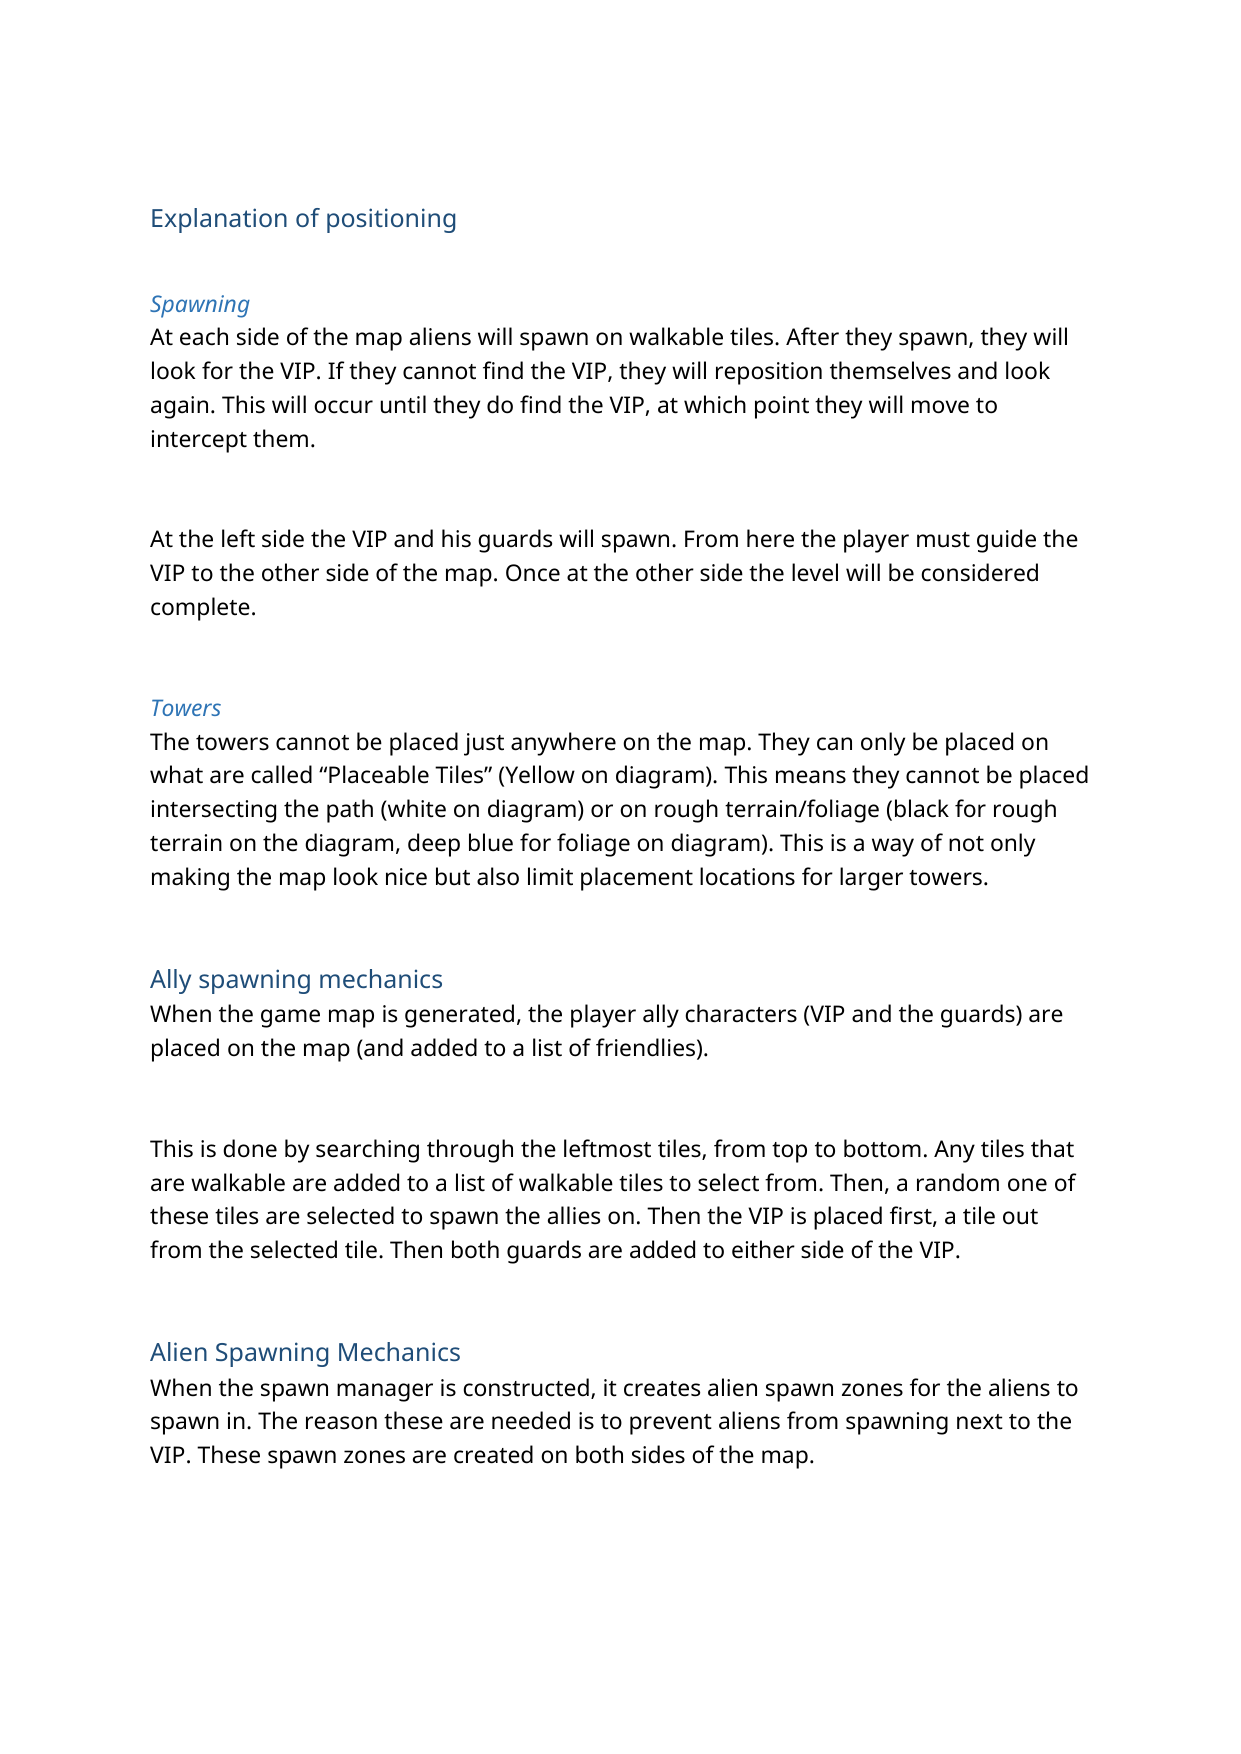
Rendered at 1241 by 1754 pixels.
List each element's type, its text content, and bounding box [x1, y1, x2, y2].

subtitle Ally spawning mechanics [150, 961, 1090, 995]
text This is done by searching through the leftmost tiles, from top to bottom. Any tiles that are walkable are added to a list of walkable tiles to select from. Then, a random one of these tiles are selected to spawn the allies on. Then the VIP is placed first, a tile out from the selected tile. Then both guards are added to either side of the VIP. [150, 1133, 1090, 1265]
text The towers cannot be placed just anywhere on the map. They can only be placed on what are called “Placeable Tiles” (Yellow on diagram). This means they cannot be placed intersecting the path (white on diagram) or on rough terrain/foliage (black for rough terrain on the diagram, deep blue for foliage on diagram). This is a way of not only making the map look nice but also limit placement locations for larger towers. [150, 726, 1090, 892]
subtitle Towers [150, 692, 1090, 723]
text At each side of the map aliens will spawn on walkable tiles. After they spawn, they will look for the VIP. If they cannot find the VIP, they will reposition themselves and look again. This will occur until they do find the VIP, at which point they will move to intercept them. [150, 321, 1090, 454]
subtitle Spawning [150, 288, 1090, 319]
text At the left side the VIP and his guards will spawn. From here the player must guide the VIP to the other side of the map. Once at the other side the level will be considered complete. [150, 523, 1090, 622]
text When the spawn manager is constructed, it creates alien spawn zones for the aliens to spawn in. The reason these are needed is to prevent aliens from spawning next to the VIP. These spawn zones are created on both sides of the map. [150, 1372, 1090, 1470]
subtitle Alien Spawning Mechanics [150, 1335, 1090, 1369]
subtitle Explanation of positioning [150, 200, 1090, 234]
text When the game map is generated, the player ally characters (VIP and the guards) are placed on the map (and added to a list of friendlies). [150, 998, 1090, 1063]
